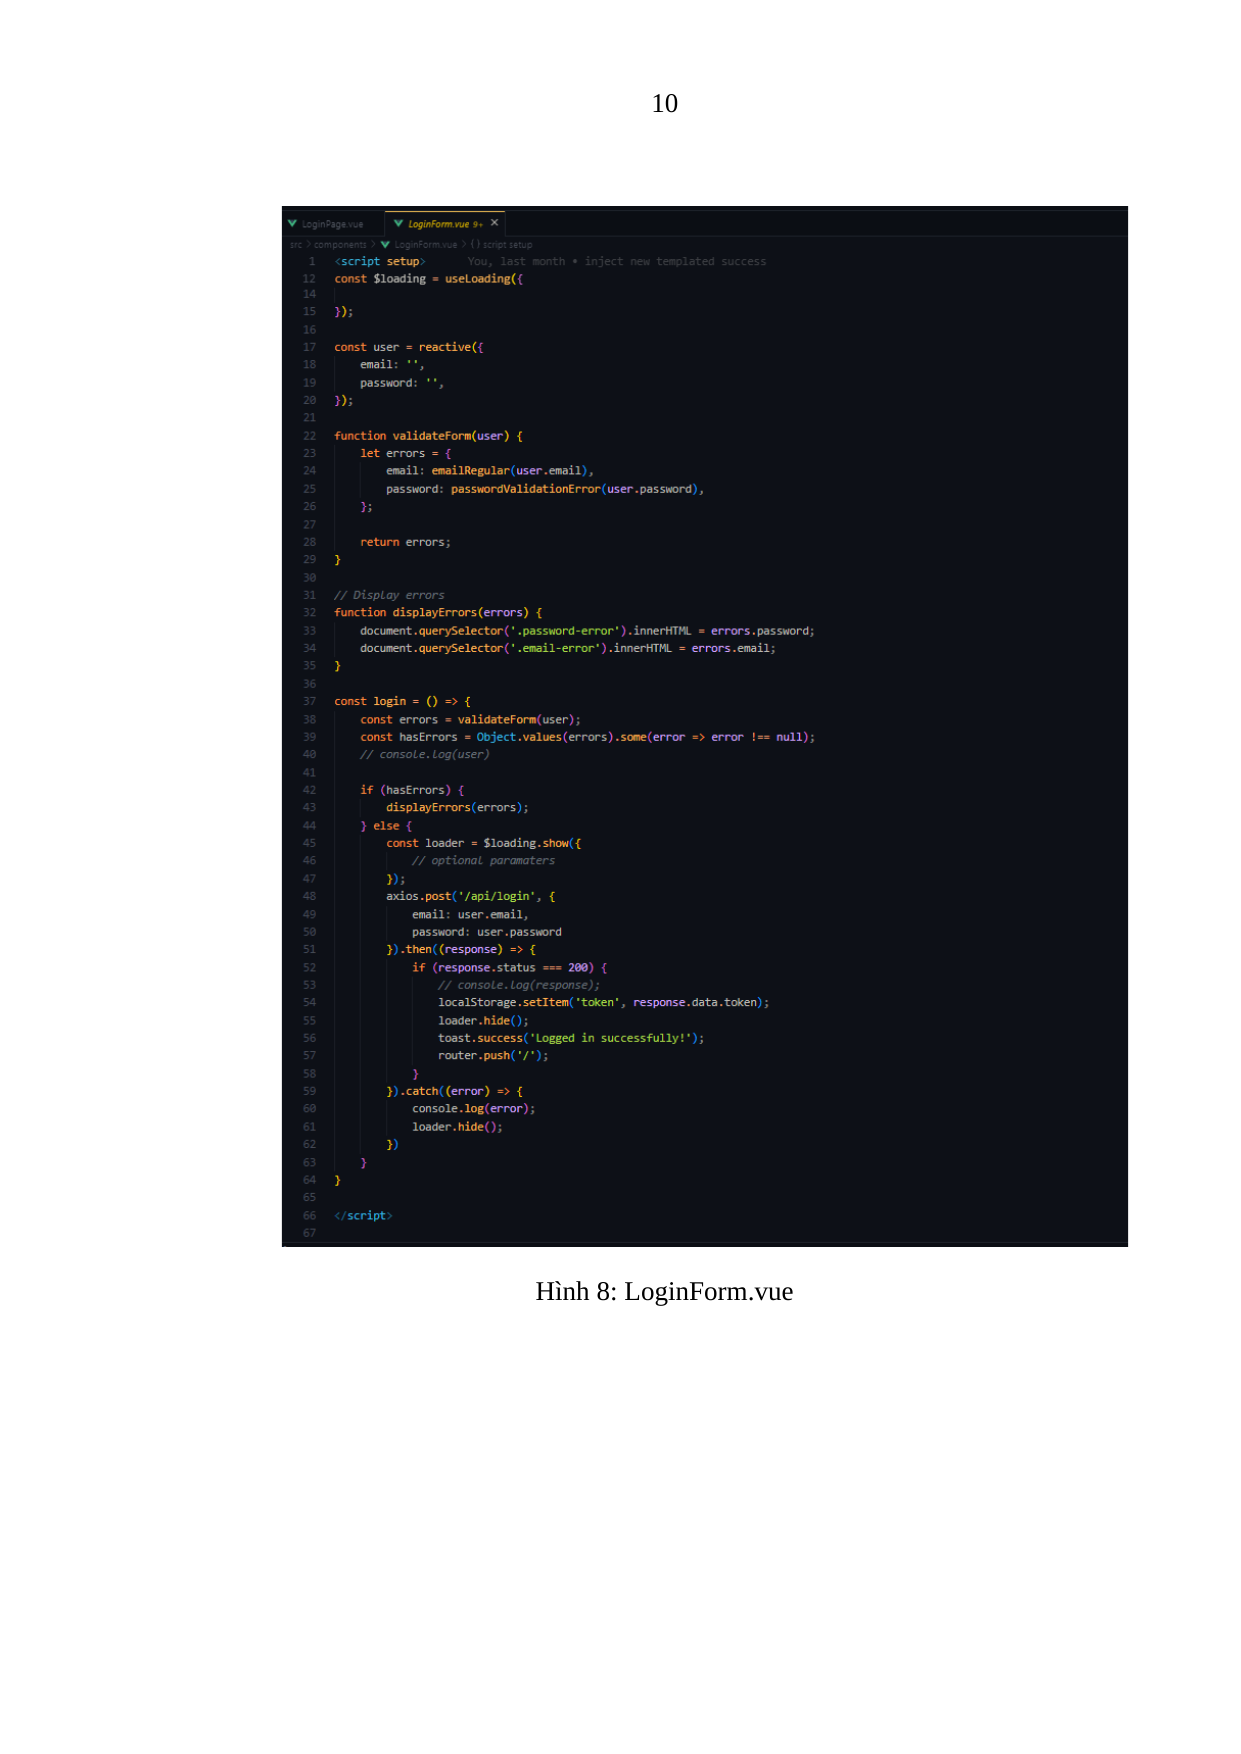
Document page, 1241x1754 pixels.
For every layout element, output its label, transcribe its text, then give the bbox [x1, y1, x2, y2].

picture [281, 206, 1129, 1247]
text Hình 8: LoginForm.vue [207, 1275, 1122, 1306]
